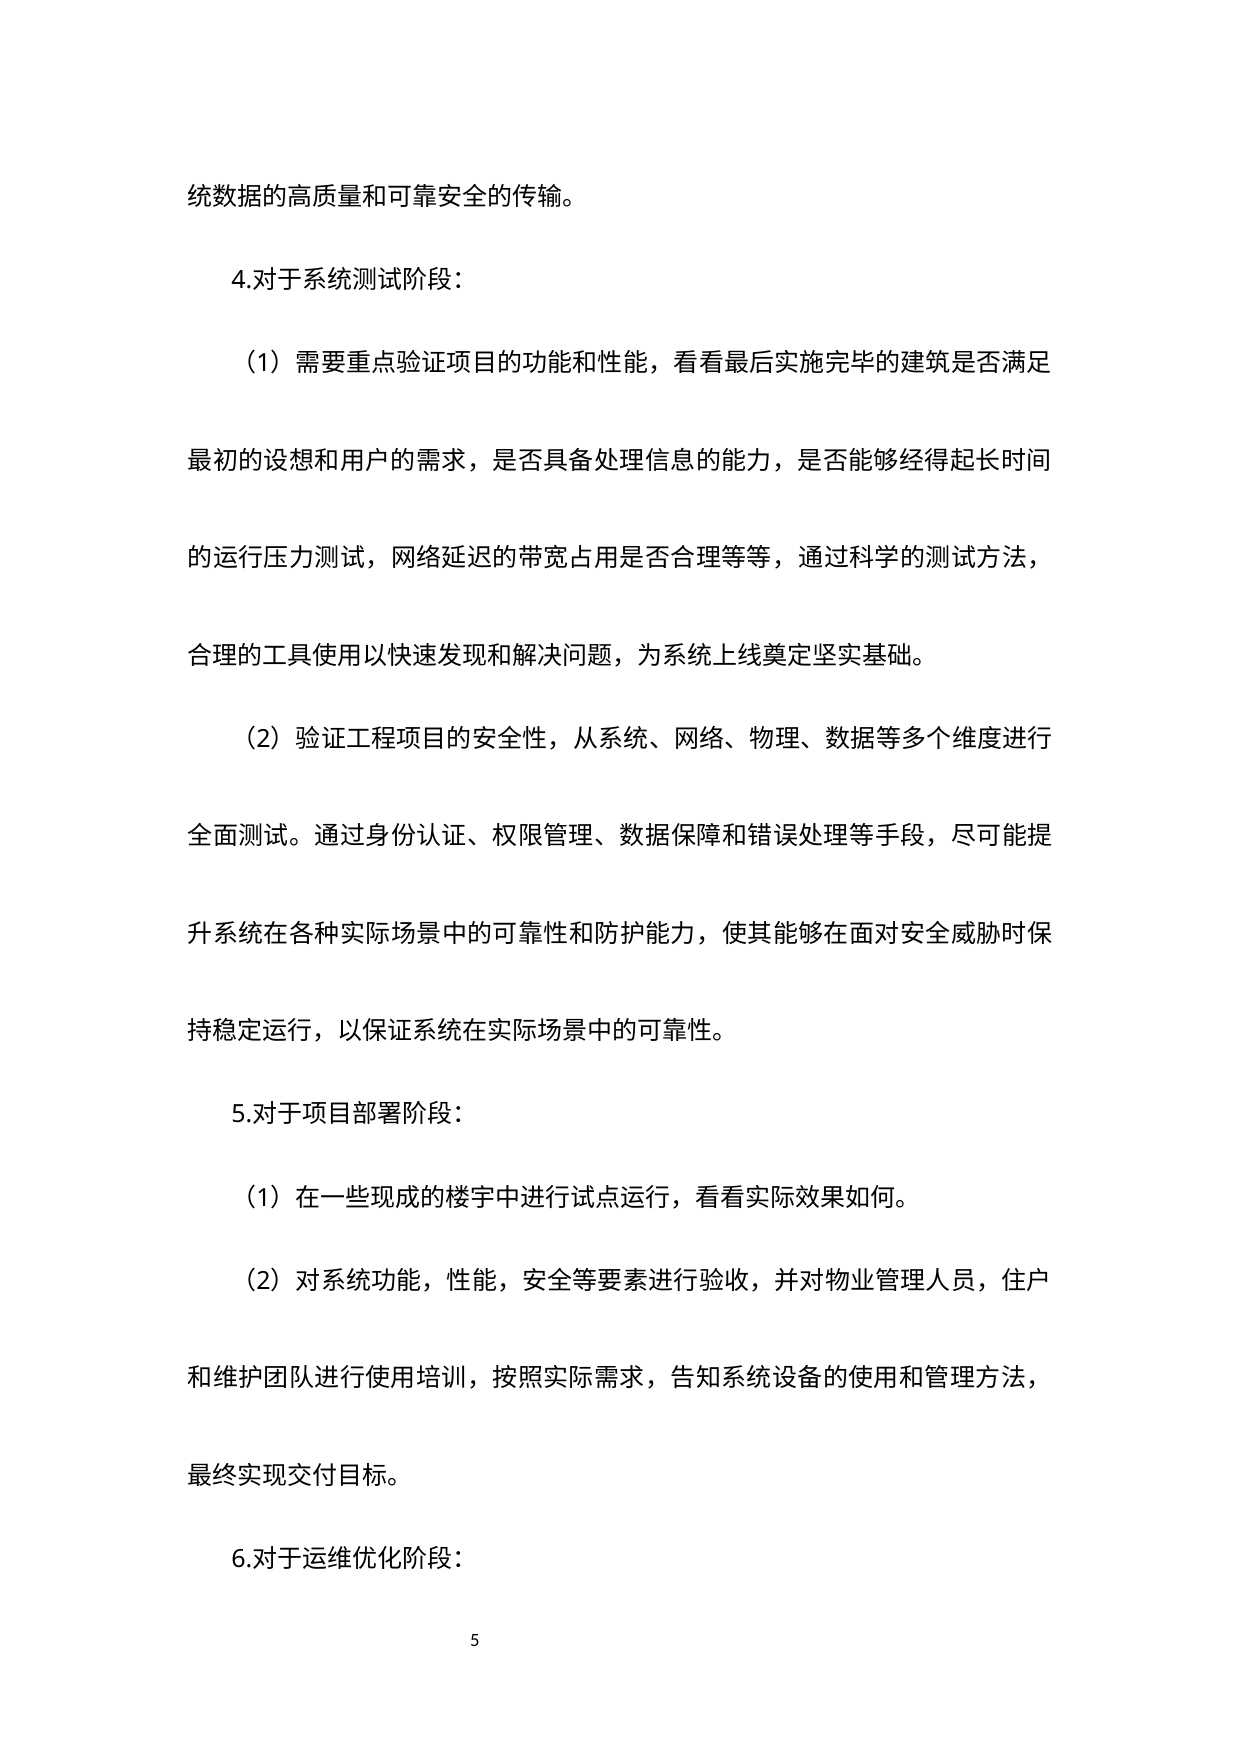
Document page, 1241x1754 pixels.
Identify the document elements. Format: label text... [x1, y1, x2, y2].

list 5.对于项目部署阶段： [187, 1079, 1053, 1144]
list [187, 162, 1053, 227]
list 4.对于系统测试阶段： [187, 245, 1053, 310]
list 6.对于运维优化阶段： [187, 1524, 1053, 1589]
list 需要重点验证项目的功能和性能，看看最后实施完毕的建筑是否满足最初的设想和用户的需求，是否具备处理信息的能力，是否能够经得起长时间的运行压力测试，网络延迟的带宽占用是否合理等等，通过科学的测试方法，合理的工具使用以快速发现和解决问题，为系统上线奠定坚实基础。 [187, 328, 1053, 686]
list 验证工程项目的安全性，从系统、网络、物理、数据等多个维度进行全面测试。通过身份认证、权限管理、数据保障和错误处理等手段，尽可能提升系统在各种实际场景中的可靠性和防护能力，使其能够在面对安全威胁时保持稳定运行，以保证系统在实际场景中的可靠性。 [187, 704, 1053, 1061]
list 对系统功能，性能，安全等要素进行验收，并对物业管理人员，住户和维护团队进行使用培训，按照实际需求，告知系统设备的使用和管理方法，最终实现交付目标。 [187, 1246, 1053, 1506]
list 在一些现成的楼宇中进行试点运行，看看实际效果如何。 [187, 1163, 1053, 1228]
